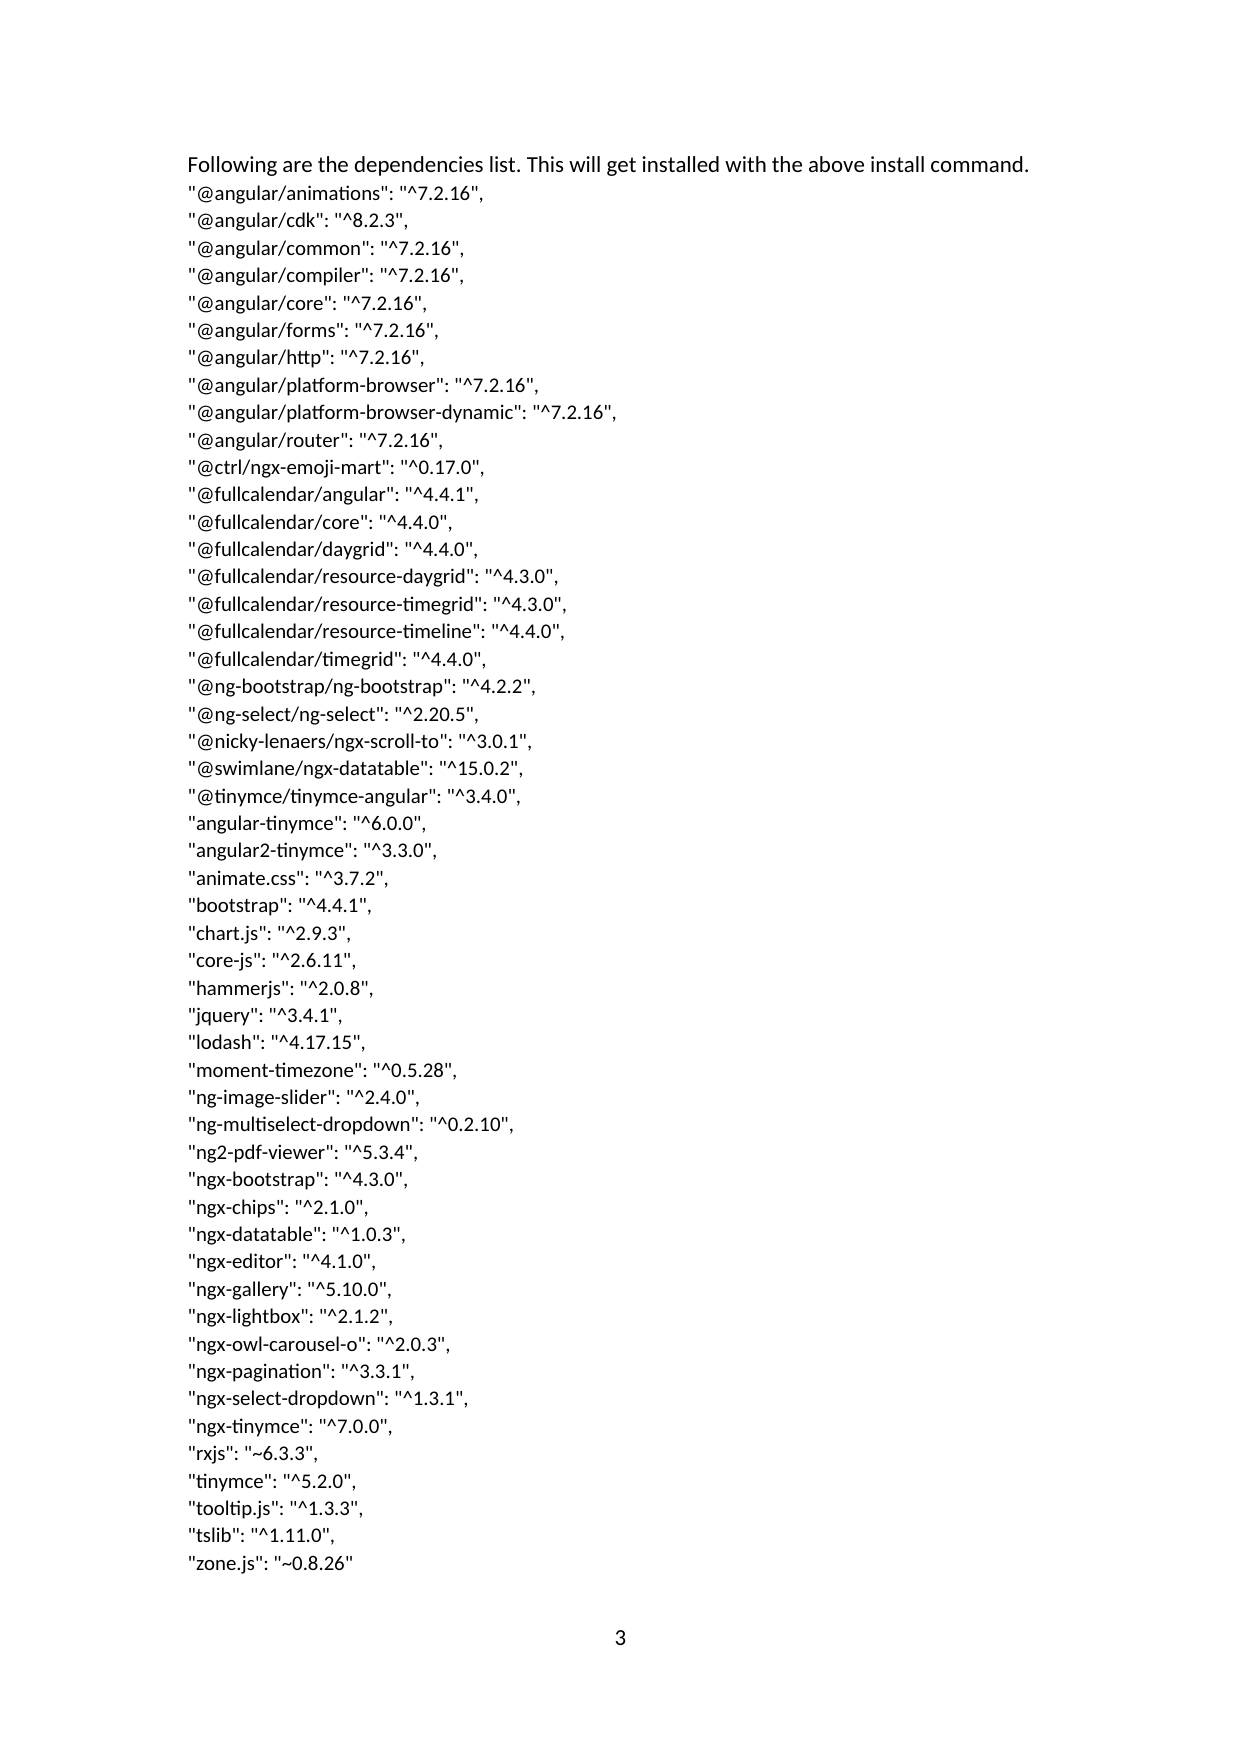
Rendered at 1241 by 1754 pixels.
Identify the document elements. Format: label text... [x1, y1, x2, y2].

list "@angular/animations": "^7.2.16", [187, 180, 1053, 206]
list "ng-image-slider": "^2.4.0", [187, 1084, 1053, 1110]
list "animate.css": "^3.7.2", [187, 865, 1053, 891]
list "tinymce": "^5.2.0", [187, 1468, 1053, 1493]
list "@fullcalendar/resource-timegrid": "^4.3.0", [187, 591, 1053, 617]
list "@fullcalendar/resource-timeline": "^4.4.0", [187, 618, 1053, 644]
list "@angular/forms": "^7.2.16", [187, 317, 1053, 343]
list "@ctrl/ngx-emoji-mart": "^0.17.0", [187, 454, 1053, 479]
list "ngx-chips": "^2.1.0", [187, 1194, 1053, 1219]
list "@ng-select/ng-select": "^2.20.5", [187, 701, 1053, 726]
list "@angular/router": "^7.2.16", [187, 427, 1053, 452]
list "moment-timezone": "^0.5.28", [187, 1057, 1053, 1082]
list "@fullcalendar/angular": "^4.4.1", [187, 482, 1053, 507]
list "@ng-bootstrap/ng-bootstrap": "^4.2.2", [187, 673, 1053, 699]
list "@angular/platform-browser": "^7.2.16", [187, 372, 1053, 397]
list "chart.js": "^2.9.3", [187, 920, 1053, 945]
list "lodash": "^4.17.15", [187, 1029, 1053, 1055]
list "angular2-tinymce": "^3.3.0", [187, 838, 1053, 863]
list "ngx-editor": "^4.1.0", [187, 1249, 1053, 1274]
list "ngx-owl-carousel-o": "^2.0.3", [187, 1331, 1053, 1356]
list "core-js": "^2.6.11", [187, 947, 1053, 973]
list "zone.js": "~0.8.26" [187, 1550, 1053, 1575]
list "@tinymce/tinymce-angular": "^3.4.0", [187, 783, 1053, 808]
list "ngx-lightbox": "^2.1.2", [187, 1303, 1053, 1329]
list "@swimlane/ngx-datatable": "^15.0.2", [187, 756, 1053, 781]
list "@angular/http": "^7.2.16", [187, 344, 1053, 370]
list "@angular/core": "^7.2.16", [187, 290, 1053, 315]
list "@angular/compiler": "^7.2.16", [187, 262, 1053, 288]
list "ngx-pagination": "^3.3.1", [187, 1358, 1053, 1384]
list "jquery": "^3.4.1", [187, 1002, 1053, 1027]
list "@angular/common": "^7.2.16", [187, 235, 1053, 260]
list "ngx-gallery": "^5.10.0", [187, 1276, 1053, 1301]
list "ngx-select-dropdown": "^1.3.1", [187, 1386, 1053, 1411]
list "@angular/platform-browser-dynamic": "^7.2.16", [187, 399, 1053, 425]
list "tslib": "^1.11.0", [187, 1523, 1053, 1548]
list "ng-multiselect-dropdown": "^0.2.10", [187, 1112, 1053, 1137]
list "ngx-datatable": "^1.0.3", [187, 1221, 1053, 1247]
list "@fullcalendar/daygrid": "^4.4.0", [187, 536, 1053, 562]
list "hammerjs": "^2.0.8", [187, 975, 1053, 1000]
list "ng2-pdf-viewer": "^5.3.4", [187, 1139, 1053, 1164]
list "@nicky-lenaers/ngx-scroll-to": "^3.0.1", [187, 728, 1053, 753]
list "rxjs": "~6.3.3", [187, 1440, 1053, 1466]
list "bootstrap": "^4.4.1", [187, 892, 1053, 918]
list "ngx-bootstrap": "^4.3.0", [187, 1166, 1053, 1192]
list "@fullcalendar/timegrid": "^4.4.0", [187, 646, 1053, 671]
list "@fullcalendar/core": "^4.4.0", [187, 509, 1053, 534]
list "@fullcalendar/resource-daygrid": "^4.3.0", [187, 564, 1053, 589]
list "tooltip.js": "^1.3.3", [187, 1495, 1053, 1521]
list "angular-tinymce": "^6.0.0", [187, 810, 1053, 836]
list Following are the dependencies list. This will get installed with the above install command. [187, 150, 1053, 178]
list "@angular/cdk": "^8.2.3", [187, 208, 1053, 233]
list "ngx-tinymce": "^7.0.0", [187, 1413, 1053, 1438]
